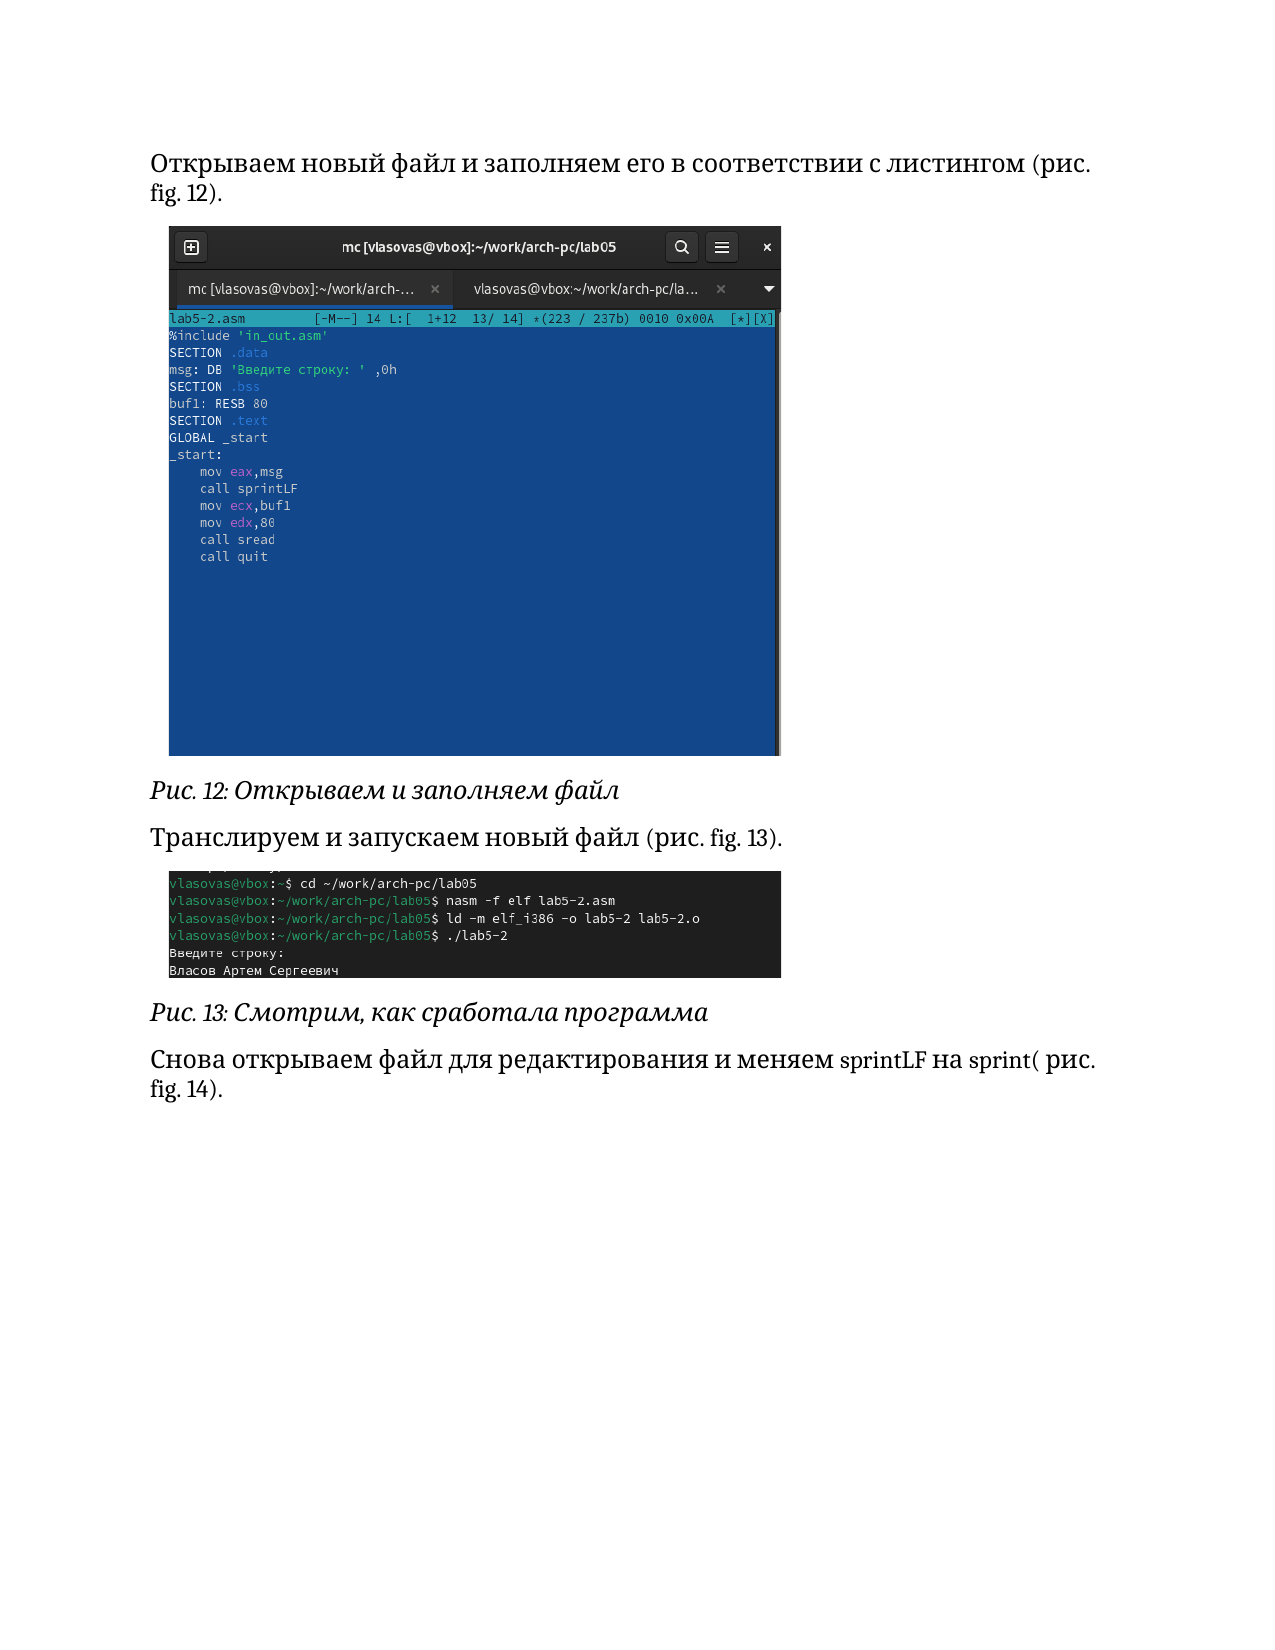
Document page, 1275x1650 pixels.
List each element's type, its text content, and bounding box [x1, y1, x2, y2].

picture [168, 226, 782, 756]
picture [168, 871, 782, 978]
text Рис. 13: Смотрим, как сработала программа [150, 999, 1125, 1028]
text Рис. 12: Открываем и заполняем файл [150, 777, 1125, 805]
text Открываем новый файл и заполняем его в соответствии с листингом (рис. fig. 12). [150, 150, 1125, 207]
text Снова открываем файл для редактирования и меняем sprintLF на sprint( рис. fig. 14). [150, 1046, 1125, 1104]
text Транслируем и запускаем новый файл (рис. fig. 13). [150, 824, 1125, 853]
